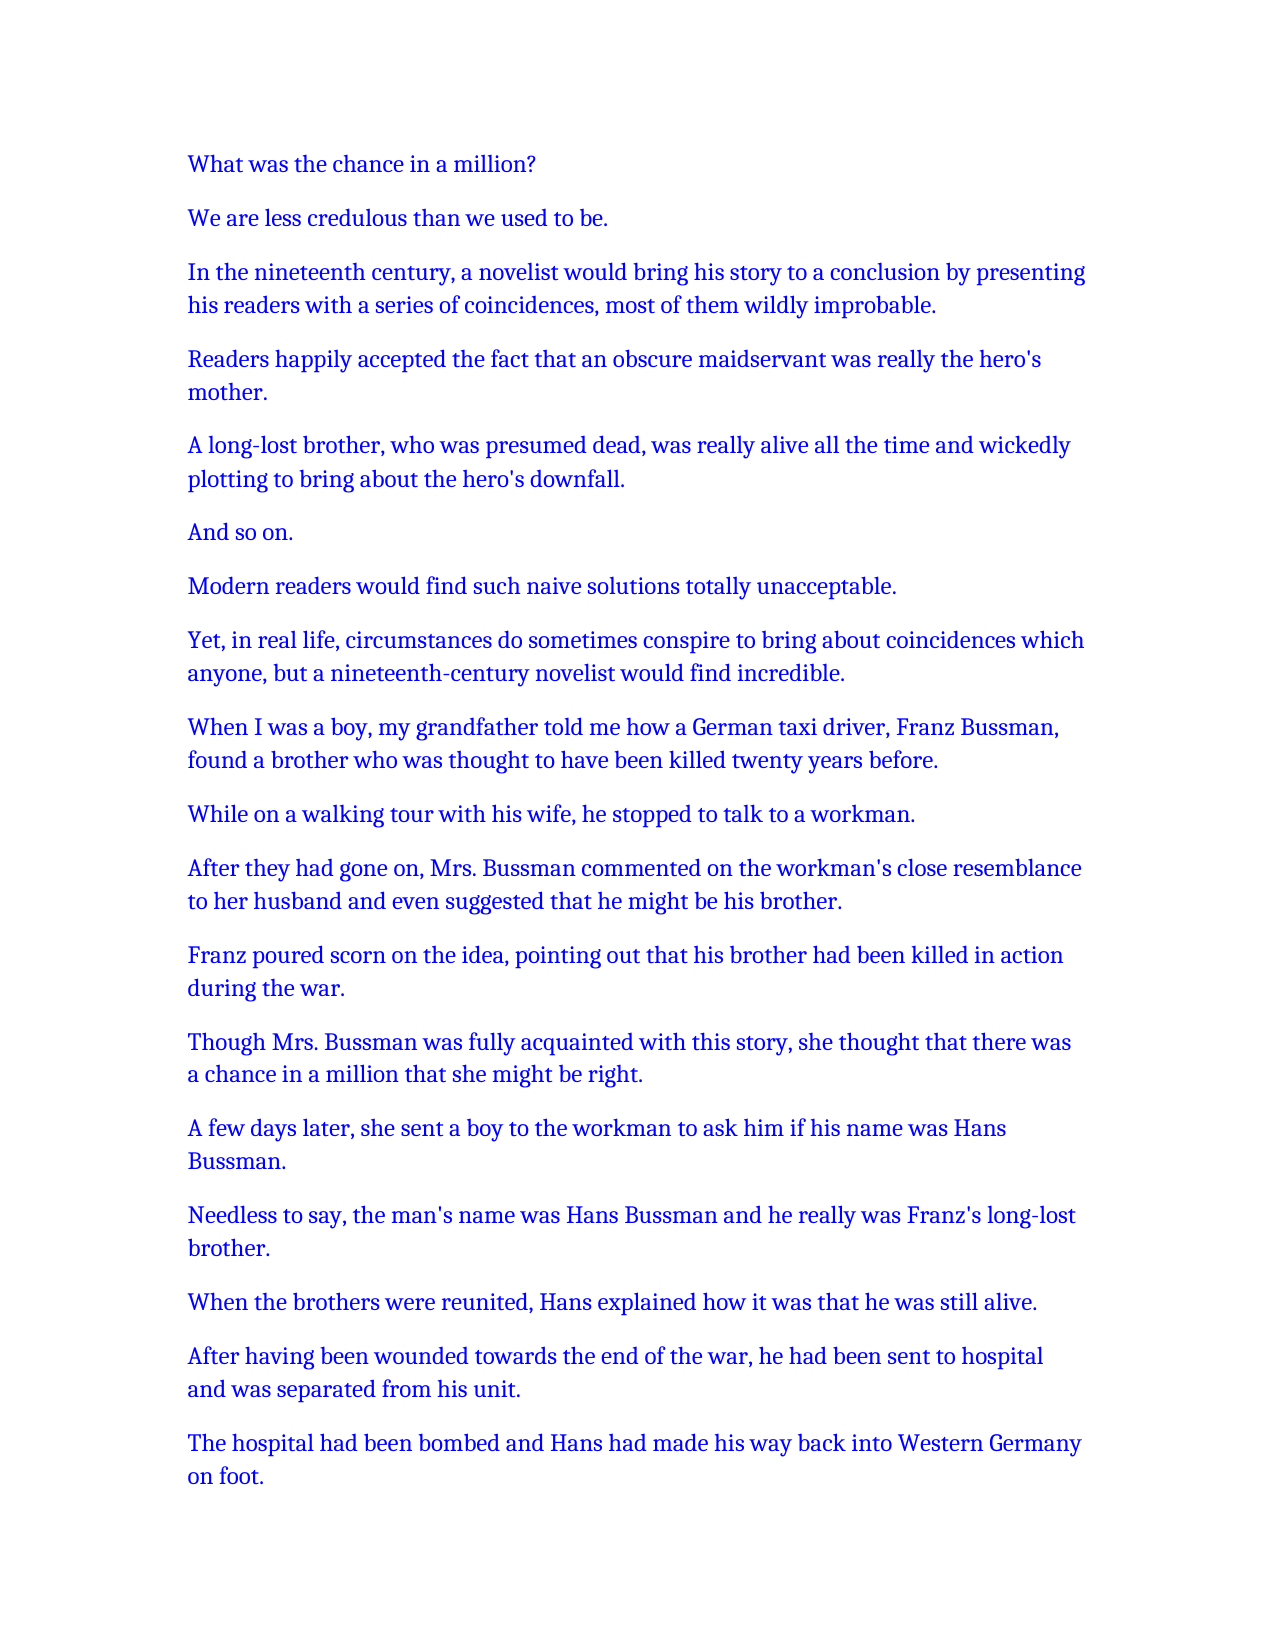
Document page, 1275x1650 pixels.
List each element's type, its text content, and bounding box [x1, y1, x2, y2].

text And so on. [187, 518, 1087, 547]
text Though Mrs. Bussman was fully acquainted with this story, she thought that there was a chance in a million that she might be right. [187, 1027, 1087, 1089]
text A few days later, she sent a boy to the workman to ask him if his name was Hans Bussman. [187, 1114, 1087, 1176]
text While on a walking tour with his wife, he stopped to talk to a workman. [187, 800, 1087, 828]
text What was the chance in a million? [187, 150, 1087, 179]
text In the nineteenth century, a novelist would bring his story to a conclusion by presenting his readers with a series of coincidences, most of them wildly improbable. [187, 258, 1087, 319]
text After having been wounded towards the end of the war, he had been sent to hospital and was separated from his unit. [187, 1342, 1087, 1404]
text After they had gone on, Mrs. Bussman commented on the workman's close resemblance to her husband and even suggested that he might be his brother. [187, 854, 1087, 915]
text We are less credulous than we used to be. [187, 204, 1087, 233]
text Franz poured scorn on the idea, pointing out that his brother had been killed in action during the war. [187, 941, 1087, 1002]
text The hospital had been bombed and Hans had made his way back into Western Germany on foot. [187, 1429, 1087, 1491]
text Readers happily accepted the fact that an obscure maidservant was really the hero's mother. [187, 344, 1087, 406]
text A long-lost brother, who was presumed dead, was really alive all the time and wickedly plotting to bring about the hero's downfall. [187, 431, 1087, 493]
text Modern readers would find such naive solutions totally unacceptable. [187, 572, 1087, 601]
text Yet, in real life, circumstances do sometimes conspire to bring about coincidences which anyone, but a nineteenth-century novelist would find incredible. [187, 626, 1087, 688]
text When the brothers were reunited, Hans explained how it was that he was still alive. [187, 1288, 1087, 1317]
text When I was a boy, my grandfather told me how a German taxi driver, Franz Bussman, found a brother who was thought to have been killed twenty years before. [187, 713, 1087, 775]
text Needless to say, the man's name was Hans Bussman and he really was Franz's long-lost brother. [187, 1201, 1087, 1263]
